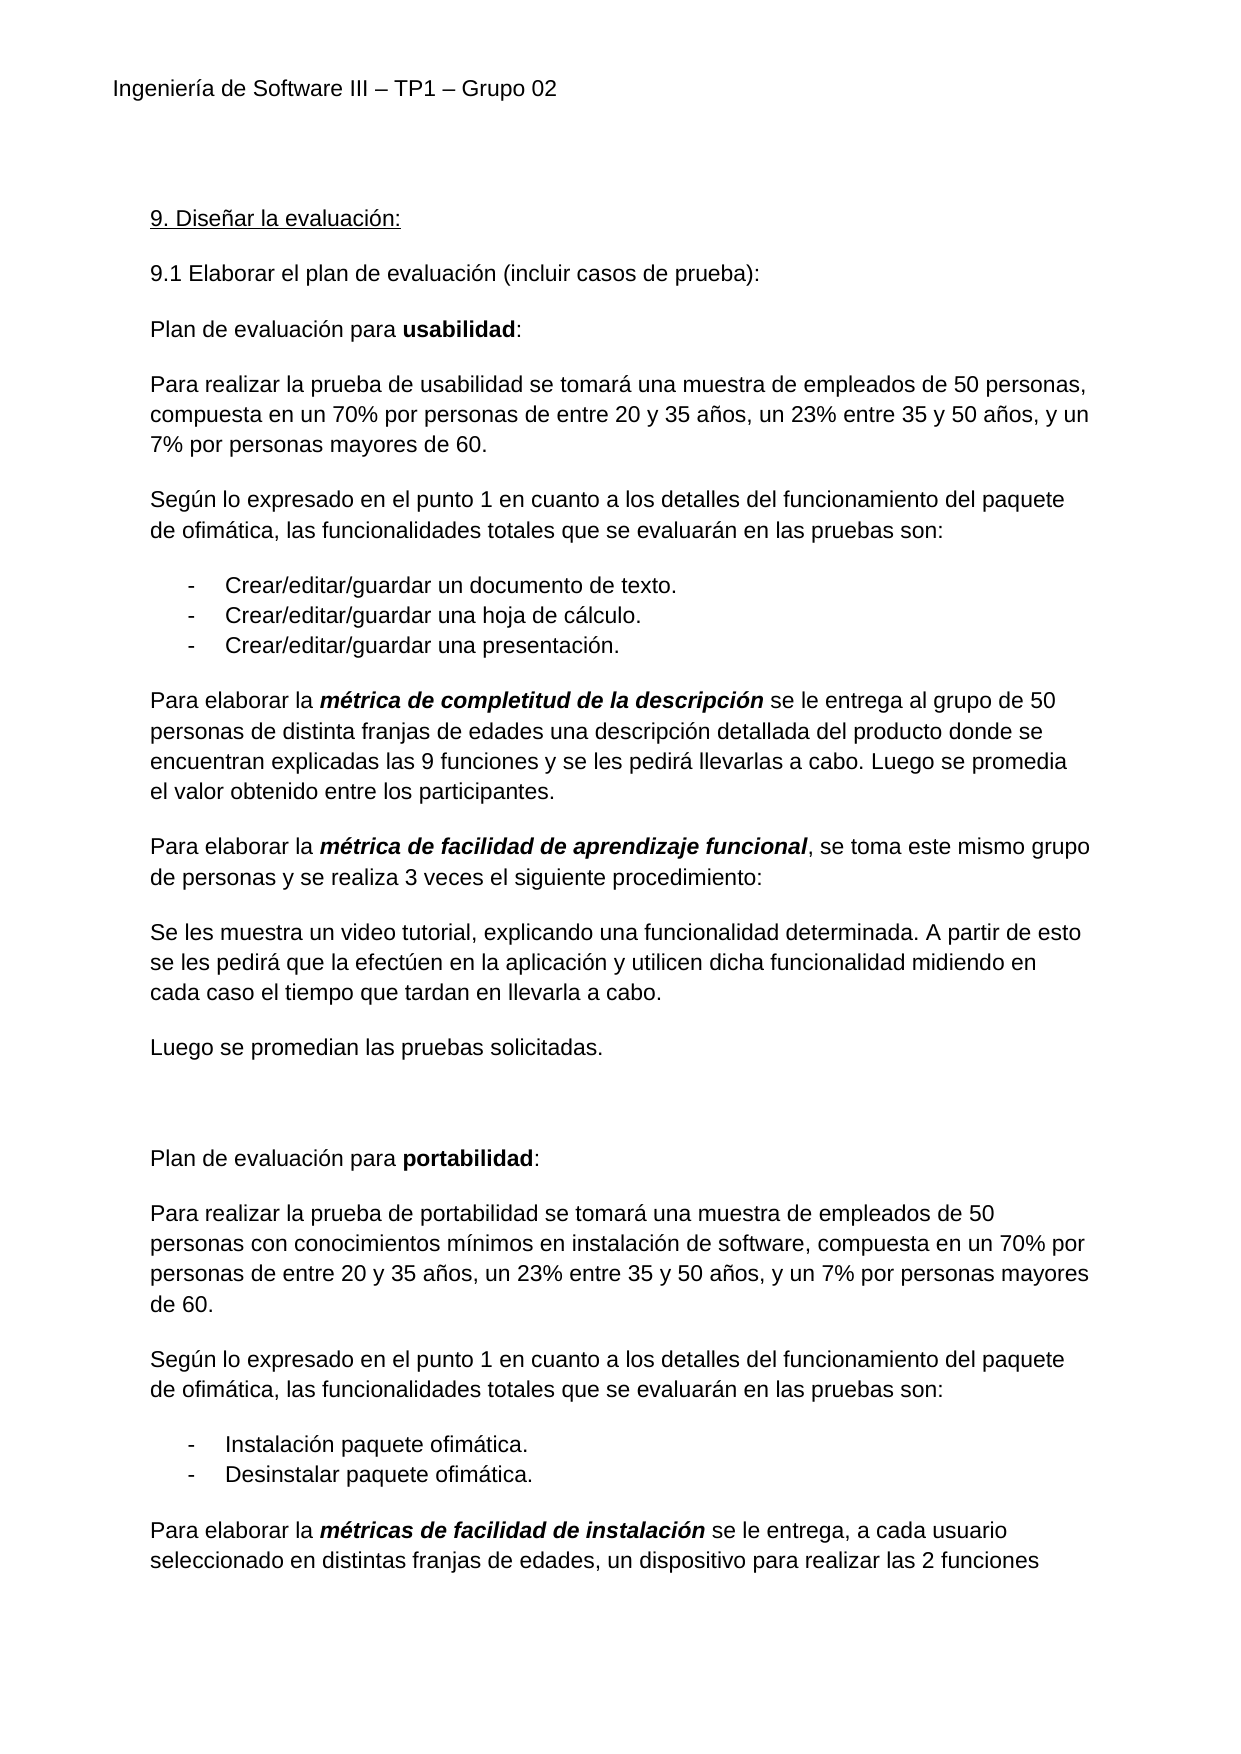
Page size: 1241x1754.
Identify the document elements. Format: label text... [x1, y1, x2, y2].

text Según lo expresado en el punto 1 en cuanto a los detalles del funcionamiento del paquete de ofimática, las funcionalidades totales que se evaluarán en las pruebas son: [150, 1346, 1090, 1402]
text Luego se promedian las pruebas solicitadas. [150, 1034, 1090, 1061]
text Para realizar la prueba de usabilidad se tomará una muestra de empleados de 50 personas, compuesta en un 70% por personas de entre 20 y 35 años, un 23% entre 35 y 50 años, y un 7% por personas mayores de 60. [150, 371, 1090, 458]
list Crear/editar/guardar una presentación. [187, 632, 1090, 659]
list Crear/editar/guardar un documento de texto. [187, 572, 1090, 598]
list Desinstalar paquete ofimática. [187, 1461, 1090, 1488]
list Crear/editar/guardar una hoja de cálculo. [187, 602, 1090, 628]
text Según lo expresado en el punto 1 en cuanto a los detalles del funcionamiento del paquete de ofimática, las funcionalidades totales que se evaluarán en las pruebas son: [150, 486, 1090, 543]
text Para elaborar la métrica de facilidad de aprendizaje funcional, se toma este mismo grupo de personas y se realiza 3 veces el siguiente procedimiento: [150, 833, 1090, 890]
text Se les muestra un video tutorial, explicando una funcionalidad determinada. A partir de esto se les pedirá que la efectúen en la aplicación y utilicen dicha funcionalidad midiendo en cada caso el tiempo que tardan en llevarla a cabo. [150, 919, 1090, 1006]
text 9. Diseñar la evaluación: [150, 205, 1090, 232]
text Plan de evaluación para portabilidad: [150, 1145, 1090, 1171]
text Plan de evaluación para usabilidad: [150, 316, 1090, 342]
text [150, 1517, 1090, 1573]
text Para realizar la prueba de portabilidad se tomará una muestra de empleados de 50 personas con conocimientos mínimos en instalación de software, compuesta en un 70% por personas de entre 20 y 35 años, un 23% entre 35 y 50 años, y un 7% por personas mayores de 60. [150, 1200, 1090, 1317]
text Para elaborar la métrica de completitud de la descripción se le entrega al grupo de 50 personas de distinta franjas de edades una descripción detallada del producto donde se encuentran explicadas las 9 funciones y se les pedirá llevarlas a cabo. Luego se promedia el valor obtenido entre los participantes. [150, 687, 1090, 804]
text 9.1 Elaborar el plan de evaluación (incluir casos de prueba): [150, 260, 1090, 287]
list Instalación paquete ofimática. [187, 1431, 1090, 1458]
